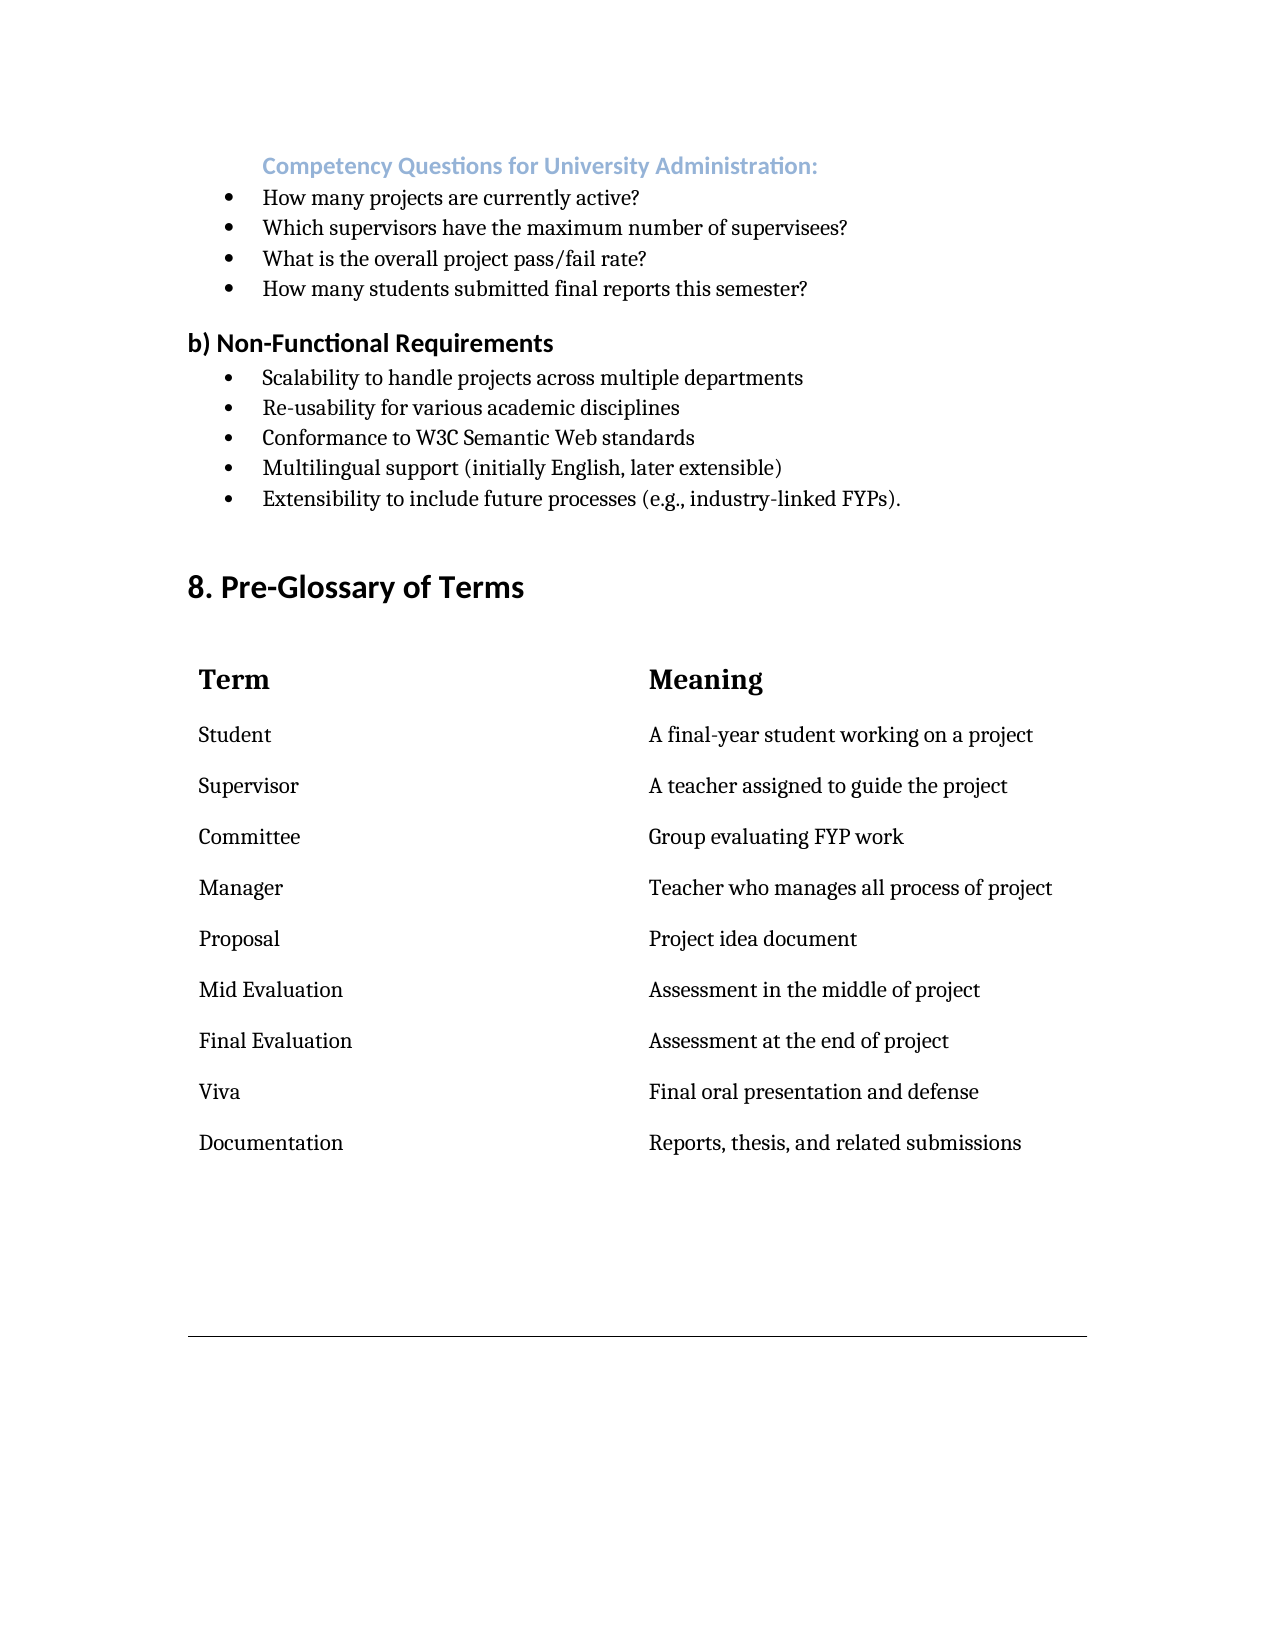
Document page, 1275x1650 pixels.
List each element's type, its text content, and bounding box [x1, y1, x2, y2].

table_cell A final-year student working on a project [638, 722, 1087, 773]
list Multilingual support (initially English, later extensible) [225, 455, 1087, 482]
subtitle 8. Pre-Glossary of Terms [187, 566, 1087, 606]
table_cell Final oral presentation and defense [638, 1079, 1087, 1130]
table_cell A teacher assigned to guide the project [638, 773, 1087, 824]
table_cell Reports, thesis, and related submissions [638, 1130, 1087, 1181]
table_cell Student [188, 722, 637, 773]
list How many students submitted final reports this semester? [225, 276, 1087, 302]
table_cell Assessment at the end of project [638, 1028, 1087, 1079]
table_cell Project idea document [638, 926, 1087, 977]
subtitle b) Non-Functional Requirements [187, 327, 1087, 360]
list Scalability to handle projects across multiple departments [225, 364, 1087, 391]
list How many projects are currently active? [225, 185, 1087, 211]
list Extensibility to include future processes (e.g., industry-linked FYPs). [225, 485, 1087, 512]
list Conformance to W3C Semantic Web standards [225, 425, 1087, 451]
table_cell Viva [188, 1079, 637, 1130]
table_cell Assessment in the middle of project [638, 977, 1087, 1028]
table_cell Proposal [188, 926, 637, 977]
table_cell Mid Evaluation [188, 977, 637, 1028]
table_cell Final Evaluation [188, 1028, 637, 1079]
list Re-usability for various academic disciplines [225, 395, 1087, 421]
table_cell Documentation [188, 1130, 637, 1181]
table_header Term [188, 664, 637, 722]
list Which supervisors have the maximum number of supervisees? [225, 215, 1087, 242]
table_cell Committee Manager [188, 824, 637, 926]
table_cell Supervisor [188, 773, 637, 824]
table_cell Group evaluating FYP work Teacher who manages all process of project [638, 824, 1087, 926]
table_header Meaning [638, 664, 1087, 722]
subtitle Competency Questions for University Administration: [187, 150, 1087, 181]
list What is the overall project pass/fail rate? [225, 245, 1087, 272]
